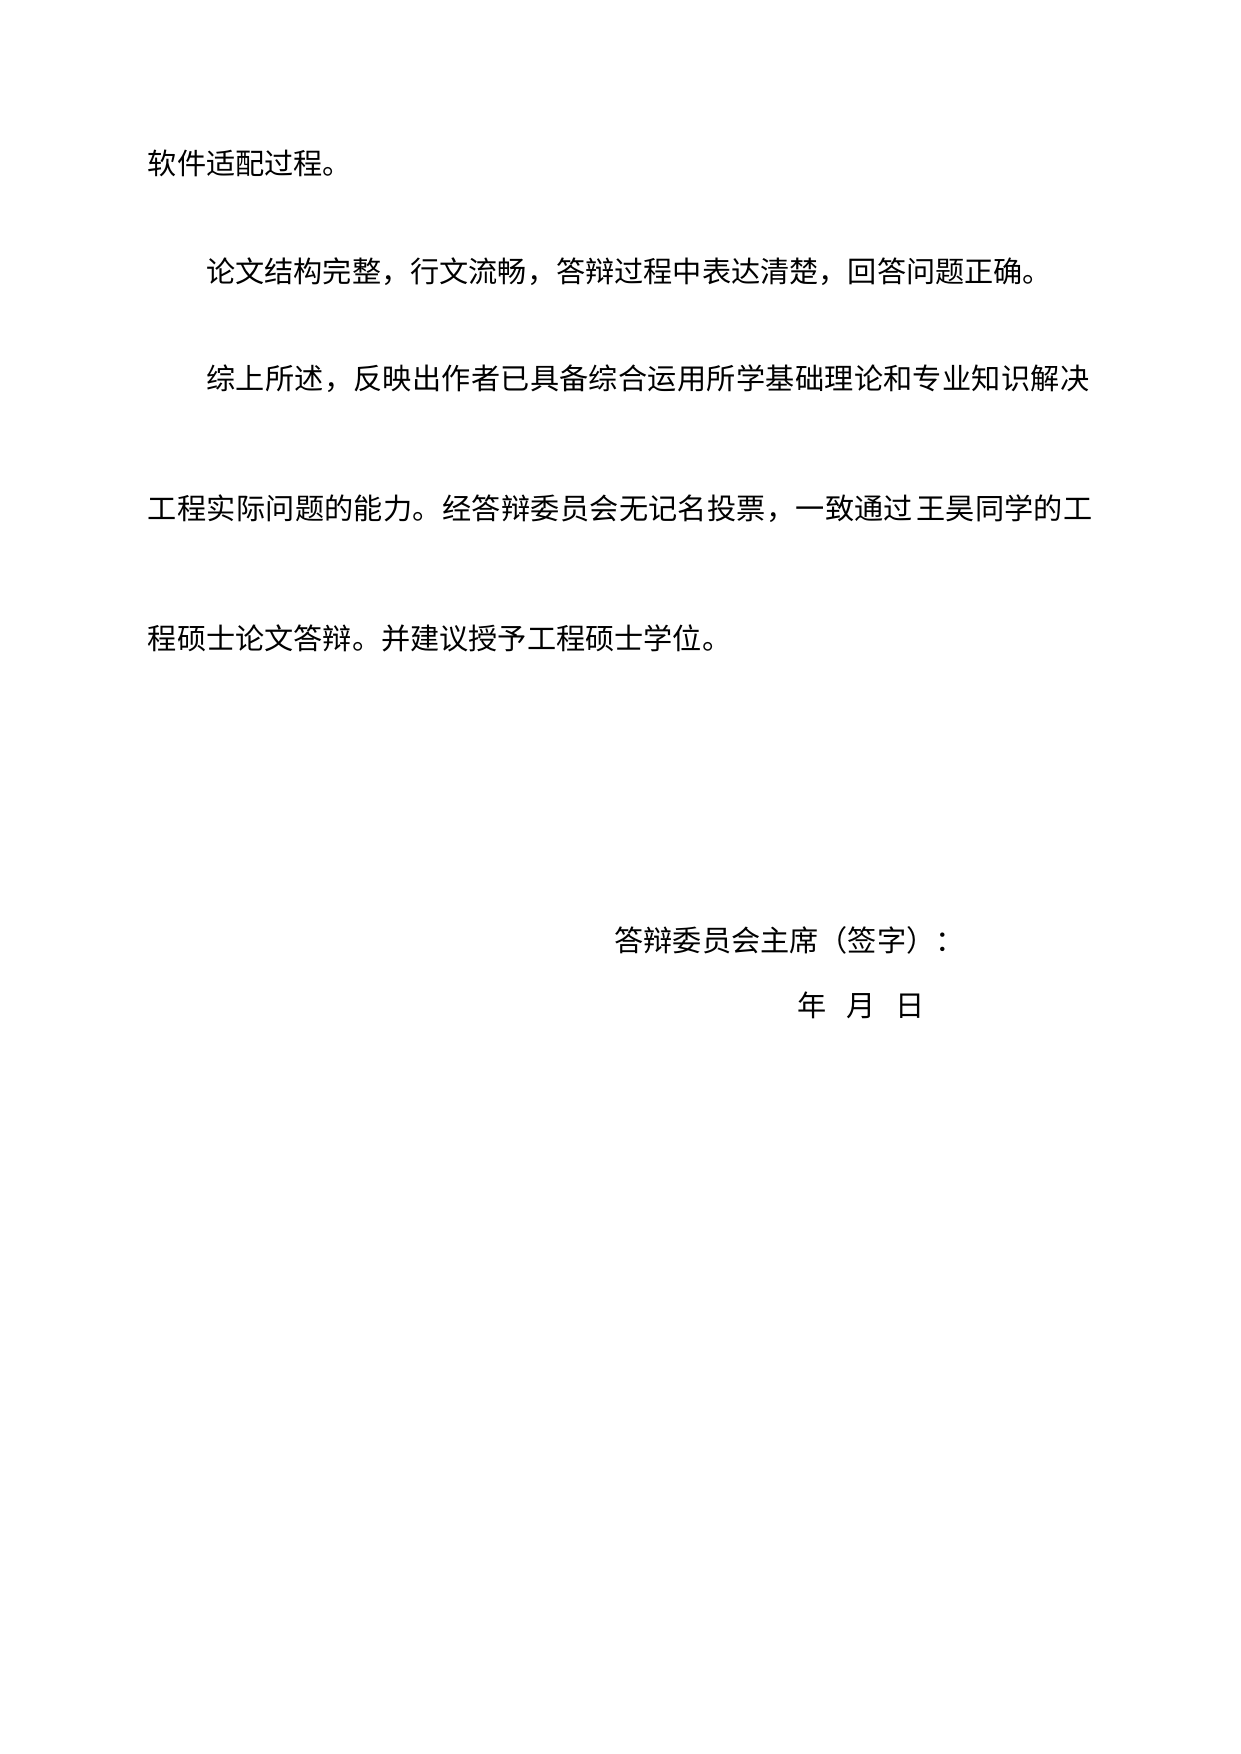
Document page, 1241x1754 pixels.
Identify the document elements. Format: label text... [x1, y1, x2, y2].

text 答辩委员会主席（签字）： [148, 906, 1092, 971]
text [148, 129, 1092, 194]
text 论文结构完整，行文流畅，答辩过程中表达清楚，回答问题正确。 [148, 237, 1092, 302]
text 综上所述，反映出作者已具备综合运用所学基础理论和专业知识解决工程实际问题的能力。经答辩委员会无记名投票，一致通过王昊同学的工程硕士论文答辩。并建议授予工程硕士学位。 [148, 344, 1092, 669]
text 年 月 日 [148, 971, 1092, 1036]
